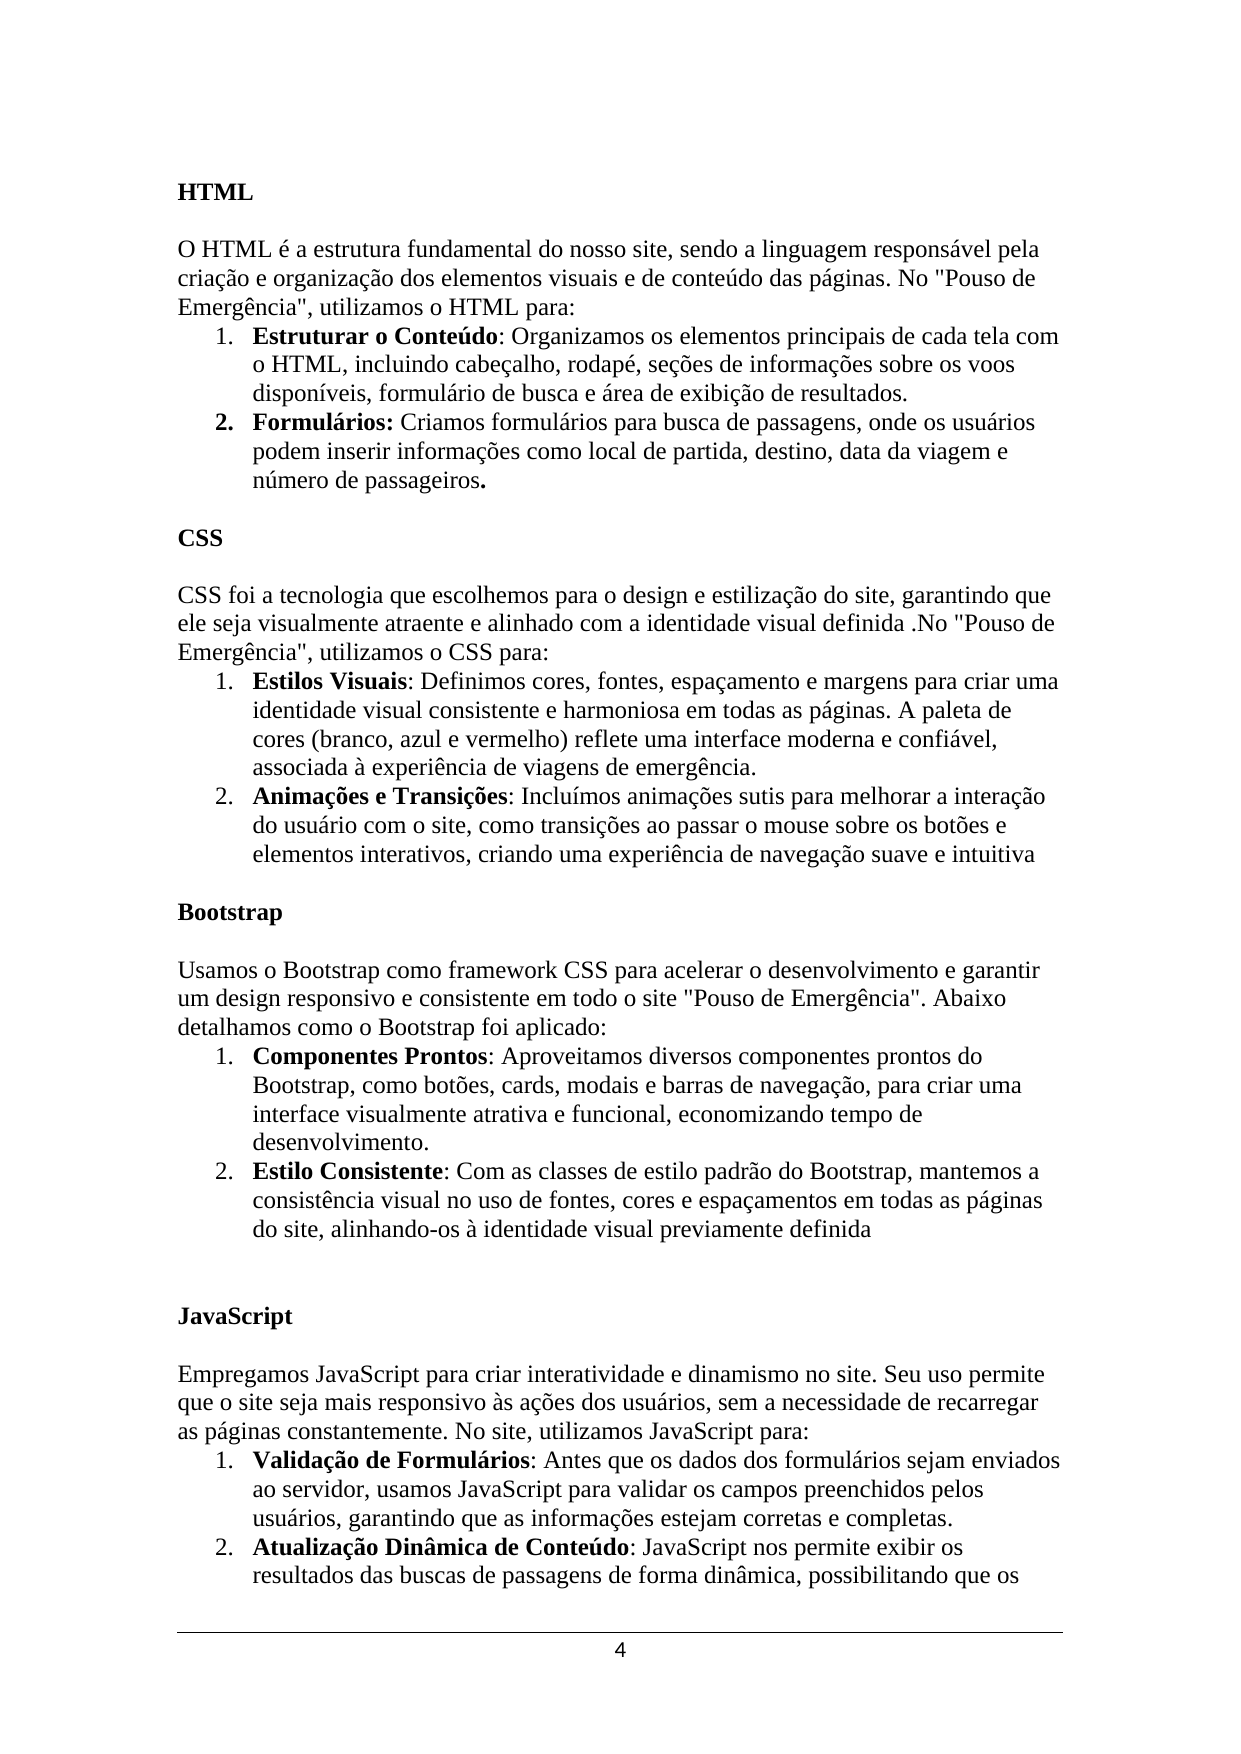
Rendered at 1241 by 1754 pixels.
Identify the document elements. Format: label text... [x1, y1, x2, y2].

list Formulários: Criamos formulários para busca de passagens, onde os usuários podem inserir informações como local de partida, destino, data da viagem e número de passageiros. [215, 407, 1063, 493]
text Usamos o Bootstrap como framework CSS para acelerar o desenvolvimento e garantir um design responsivo e consistente em todo o site "Pouso de Emergência". Abaixo detalhamos como o Bootstrap foi aplicado: [177, 955, 1063, 1041]
text O HTML é a estrutura fundamental do nosso site, sendo a linguagem responsável pela criação e organização dos elementos visuais e de conteúdo das páginas. No "Pouso de Emergência", utilizamos o HTML para: [177, 206, 1063, 321]
text CSS [177, 523, 1063, 551]
list Animações e Transições: Incluímos animações sutis para melhorar a interação do usuário com o site, como transições ao passar o mouse sobre os botões e elementos interativos, criando uma experiência de navegação suave e intuitiva [215, 781, 1063, 868]
text Empregamos JavaScript para criar interatividade e dinamismo no site. Seu uso permite que o site seja mais responsivo às ações dos usuários, sem a necessidade de recarregar as páginas constantemente. No site, utilizamos JavaScript para: [177, 1359, 1063, 1445]
list Estilo Consistente: Com as classes de estilo padrão do Bootstrap, mantemos a consistência visual no uso de fontes, cores e espaçamentos em todas as páginas do site, alinhando-os à identidade visual previamente definida [215, 1156, 1063, 1243]
list Componentes Prontos: Aproveitamos diversos componentes prontos do Bootstrap, como botões, cards, modais e barras de navegação, para criar uma interface visualmente atrativa e funcional, economizando tempo de desenvolvimento. [215, 1041, 1063, 1156]
text CSS foi a tecnologia que escolhemos para o design e estilização do site, garantindo que ele seja visualmente atraente e alinhado com a identidade visual definida .No "Pouso de Emergência", utilizamos o CSS para: [177, 580, 1063, 666]
text Bootstrap [177, 897, 1063, 926]
list Estruturar o Conteúdo: Organizamos os elementos principais de cada tela com o HTML, incluindo cabeçalho, rodapé, seções de informações sobre os voos disponíveis, formulário de busca e área de exibição de resultados. [215, 321, 1063, 407]
text HTML [177, 177, 1063, 205]
list Estilos Visuais: Definimos cores, fontes, espaçamento e margens para criar uma identidade visual consistente e harmoniosa em todas as páginas. A paleta de cores (branco, azul e vermelho) reflete uma interface moderna e confiável, associada à experiência de viagens de emergência. [215, 666, 1063, 781]
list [215, 1532, 1063, 1589]
text JavaScript [177, 1301, 1063, 1329]
list Validação de Formulários: Antes que os dados dos formulários sejam enviados ao servidor, usamos JavaScript para validar os campos preenchidos pelos usuários, garantindo que as informações estejam corretas e completas. [215, 1445, 1063, 1531]
